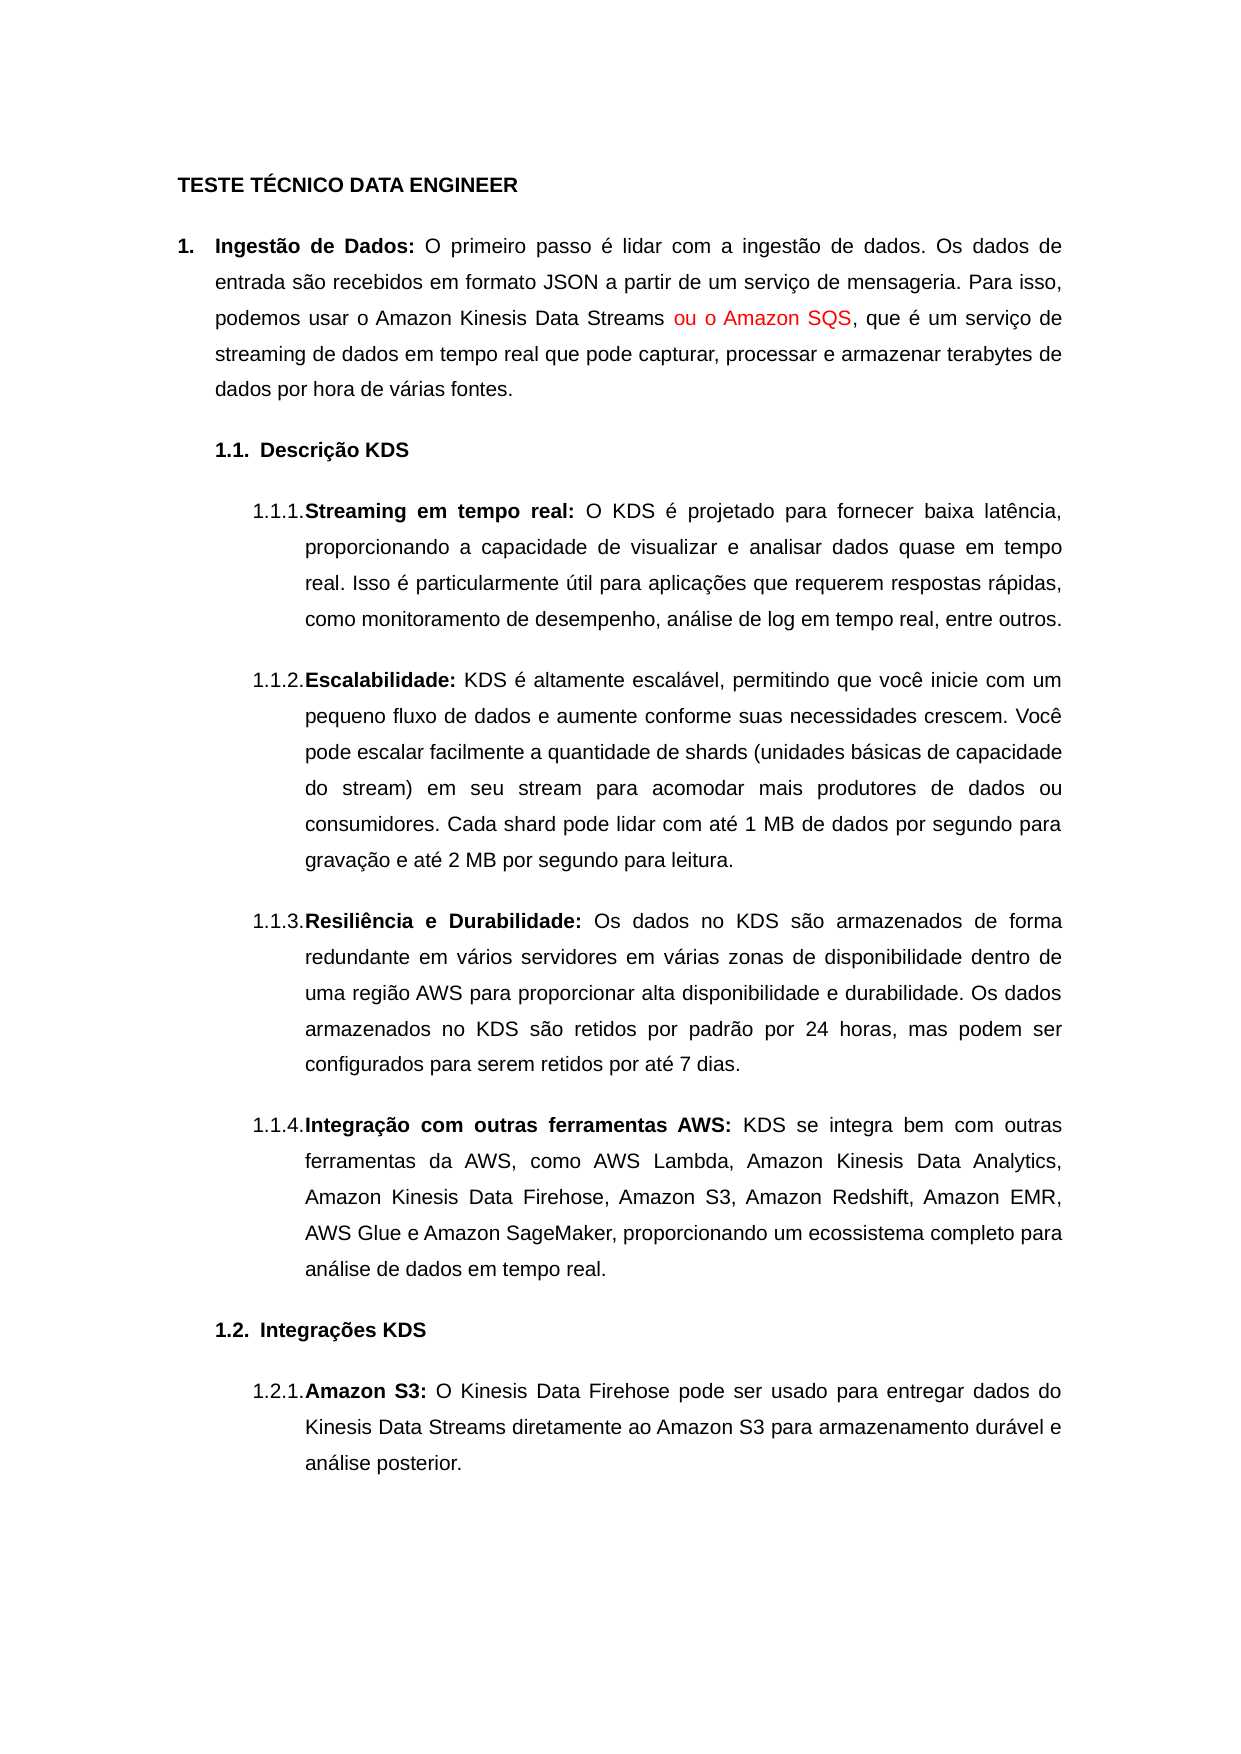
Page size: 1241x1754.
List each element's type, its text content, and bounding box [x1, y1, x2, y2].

list Integração com outras ferramentas AWS: KDS se integra bem com outras ferramentas da AWS, como AWS Lambda, Amazon Kinesis Data Analytics, Amazon Kinesis Data Firehose, Amazon S3, Amazon Redshift, Amazon EMR, AWS Glue e Amazon SageMaker, proporcionando um ecossistema completo para análise de dados em tempo real. [252, 1113, 1063, 1281]
list Amazon S3: O Kinesis Data Firehose pode ser usado para entregar dados do Kinesis Data Streams diretamente ao Amazon S3 para armazenamento durável e análise posterior. [252, 1379, 1063, 1475]
text TESTE TÉCNICO DATA ENGINEER [177, 173, 1063, 197]
list Streaming em tempo real: O KDS é projetado para fornecer baixa latência, proporcionando a capacidade de visualizar e analisar dados quase em tempo real. Isso é particularmente útil para aplicações que requerem respostas rápidas, como monitoramento de desempenho, análise de log em tempo real, entre outros. [252, 499, 1063, 631]
list Ingestão de Dados: O primeiro passo é lidar com a ingestão de dados. Os dados de entrada são recebidos em formato JSON a partir de um serviço de mensageria. Para isso, podemos usar o Amazon Kinesis Data Streams ou o Amazon SQS, que é um serviço de streaming de dados em tempo real que pode capturar, processar e armazenar terabytes de dados por hora de várias fontes. [177, 233, 1063, 401]
list Integrações KDS [215, 1318, 1063, 1342]
list Escalabilidade: KDS é altamente escalável, permitindo que você inicie com um pequeno fluxo de dados e aumente conforme suas necessidades crescem. Você pode escalar facilmente a quantidade de shards (unidades básicas de capacidade do stream) em seu stream para acomodar mais produtores de dados ou consumidores. Cada shard pode lidar com até 1 MB de dados por segundo para gravação e até 2 MB por segundo para leitura. [252, 668, 1063, 872]
list Descrição KDS [215, 438, 1063, 462]
list Resiliência e Durabilidade: Os dados no KDS são armazenados de forma redundante em vários servidores em várias zonas de disponibilidade dentro de uma região AWS para proporcionar alta disponibilidade e durabilidade. Os dados armazenados no KDS são retidos por padrão por 24 horas, mas podem ser configurados para serem retidos por até 7 dias. [252, 908, 1063, 1076]
